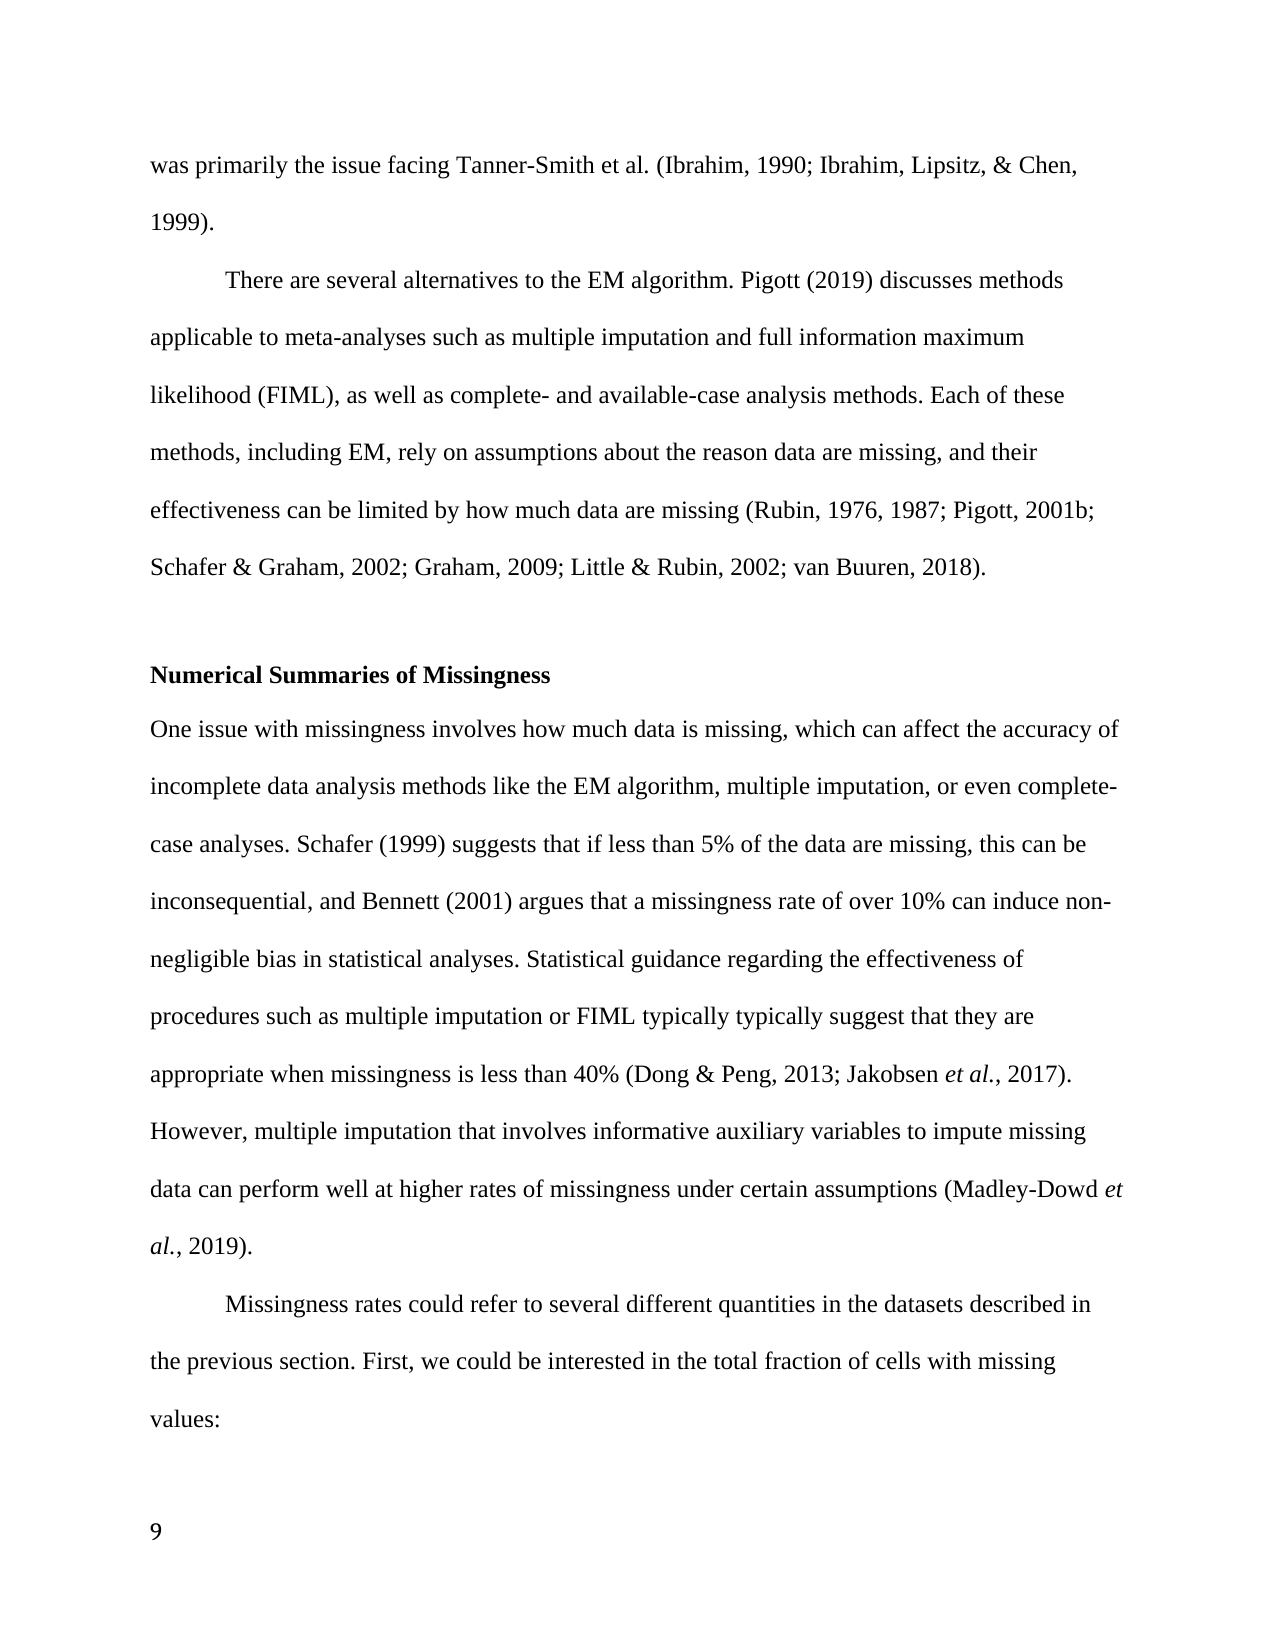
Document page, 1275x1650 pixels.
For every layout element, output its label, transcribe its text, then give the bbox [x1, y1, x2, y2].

text One issue with missingness involves how much data is missing, which can affect the accuracy of incomplete data analysis methods like the EM algorithm, multiple imputation, or even complete-case analyses. Schafer (1999) suggests that if less than 5% of the data are missing, this can be inconsequential, and Bennett (2001) argues that a missingness rate of over 10% can induce non-negligible bias in statistical analyses. Statistical guidance regarding the effectiveness of procedures such as multiple imputation or FIML typically typically suggest that they are appropriate when missingness is less than 40% (Dong & Peng, 2013; Jakobsen et al., 2017). However, multiple imputation that involves informative auxiliary variables to impute missing data can perform well at higher rates of missingness under certain assumptions (Madley-Dowd et al., 2019). [150, 714, 1125, 1260]
text Missingness rates could refer to several different quantities in the datasets described in the previous section. First, we could be interested in the total fraction of cells with missing values: [150, 1289, 1125, 1432]
subtitle Numerical Summaries of Missingness [150, 660, 1125, 689]
